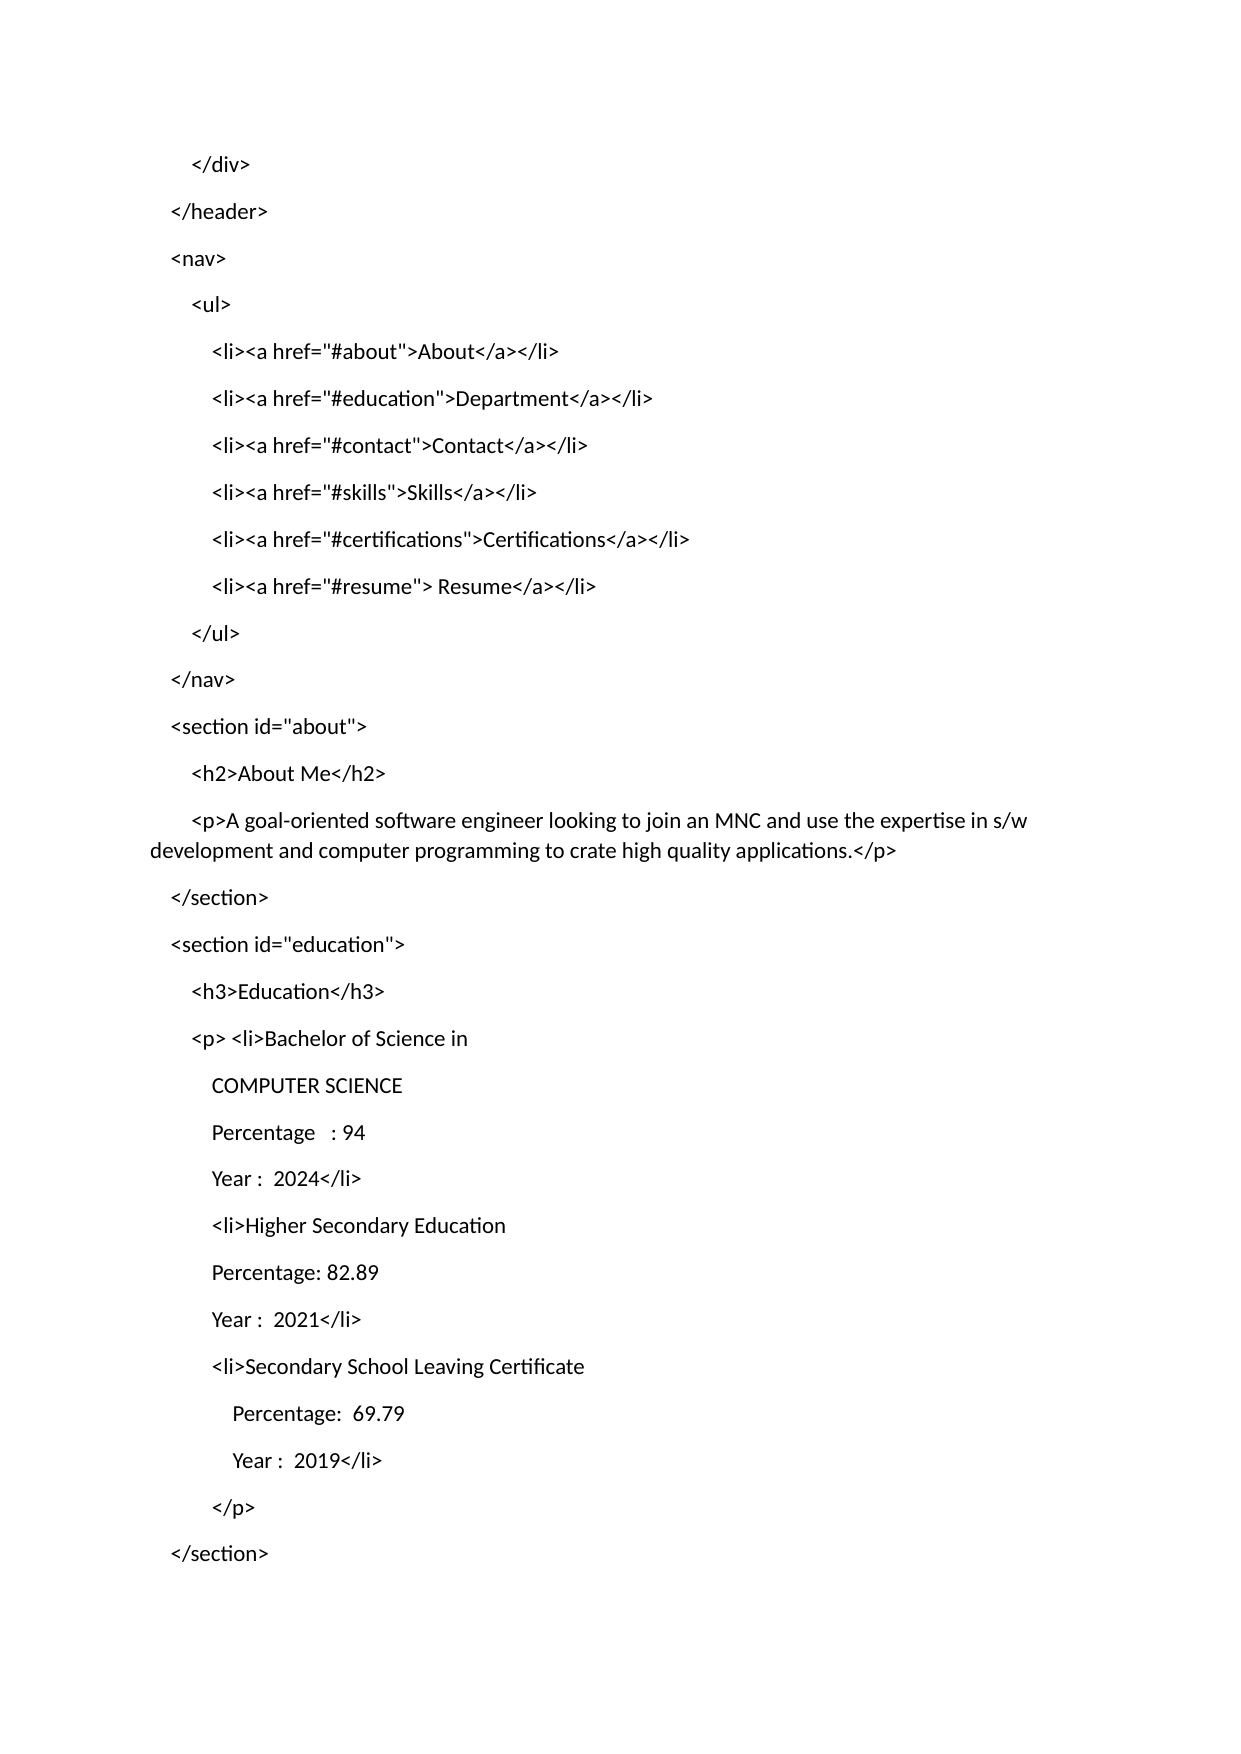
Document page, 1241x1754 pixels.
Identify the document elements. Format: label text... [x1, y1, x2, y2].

text <li><a href="#contact">Contact</a></li> [150, 431, 1090, 459]
text <li><a href="#about">About</a></li> [150, 337, 1090, 366]
text COMPUTER SCIENCE [150, 1071, 1090, 1099]
text Year : 2024</li> [150, 1164, 1090, 1193]
text </section> [150, 883, 1090, 911]
text </nav> [150, 666, 1090, 694]
text <li><a href="#resume"> Resume</a></li> [150, 572, 1090, 600]
text <li><a href="#education">Department</a></li> [150, 384, 1090, 412]
text <li>Higher Secondary Education [150, 1211, 1090, 1239]
text Percentage: 69.79 [150, 1399, 1090, 1427]
text <ul> [150, 291, 1090, 319]
text Percentage: 82.89 [150, 1258, 1090, 1286]
text Percentage : 94 [150, 1118, 1090, 1146]
text <section id="education"> [150, 930, 1090, 958]
text </section> [150, 1539, 1090, 1568]
text Year : 2021</li> [150, 1305, 1090, 1333]
text <h2>About Me</h2> [150, 759, 1090, 787]
text </p> [150, 1493, 1090, 1521]
text <h3>Education</h3> [150, 977, 1090, 1005]
text </ul> [150, 619, 1090, 647]
text <p> <li>Bachelor of Science in [150, 1024, 1090, 1052]
text </header> [150, 197, 1090, 225]
text <p>A goal-oriented software engineer looking to join an MNC and use the expertise in s/w development and computer programming to crate high quality applications.</p> [150, 806, 1090, 864]
text <li><a href="#certifications">Certifications</a></li> [150, 525, 1090, 553]
text Year : 2019</li> [150, 1446, 1090, 1474]
text </div> [150, 150, 1090, 178]
text <nav> [150, 244, 1090, 272]
text <li><a href="#skills">Skills</a></li> [150, 478, 1090, 506]
text <li>Secondary School Leaving Certificate [150, 1352, 1090, 1380]
text <section id="about"> [150, 712, 1090, 741]
